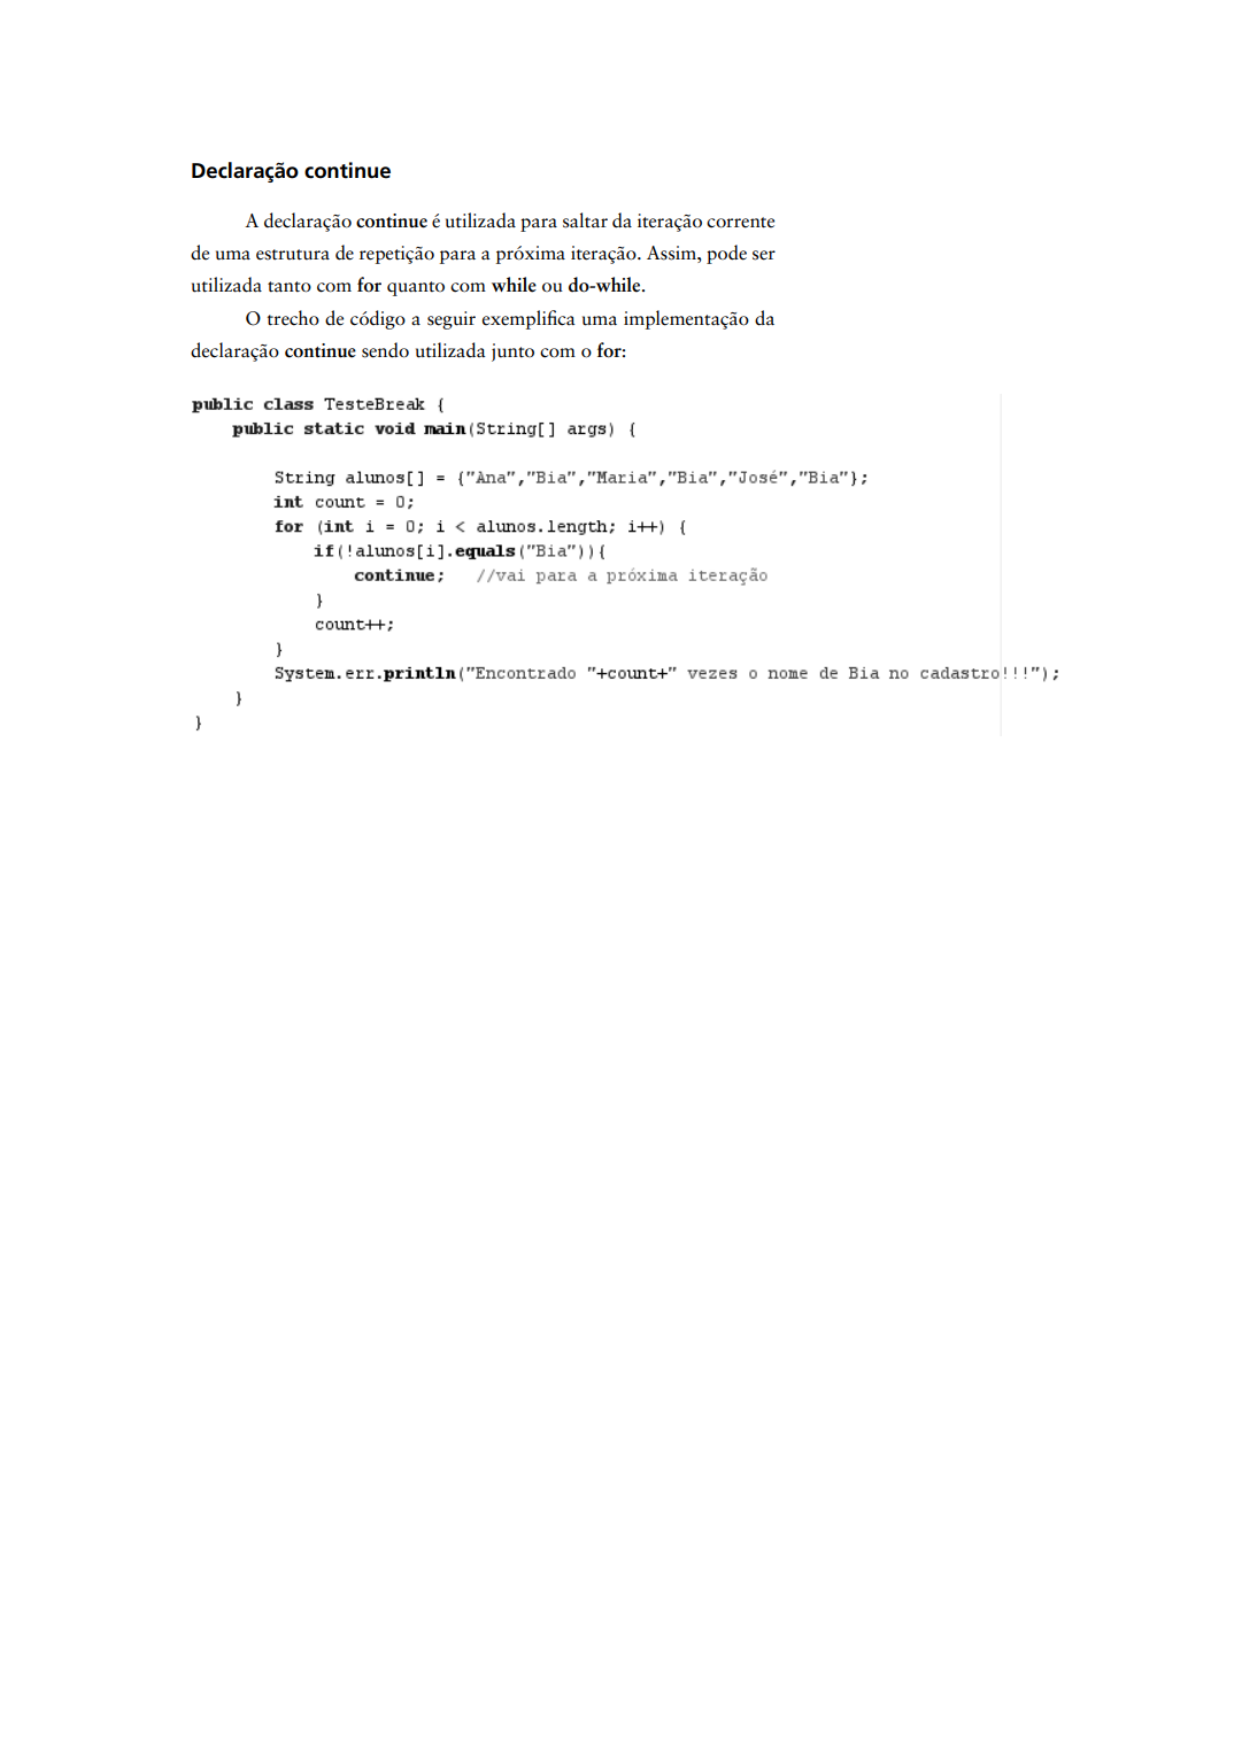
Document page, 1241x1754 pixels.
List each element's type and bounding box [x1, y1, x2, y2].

picture [177, 147, 1063, 773]
